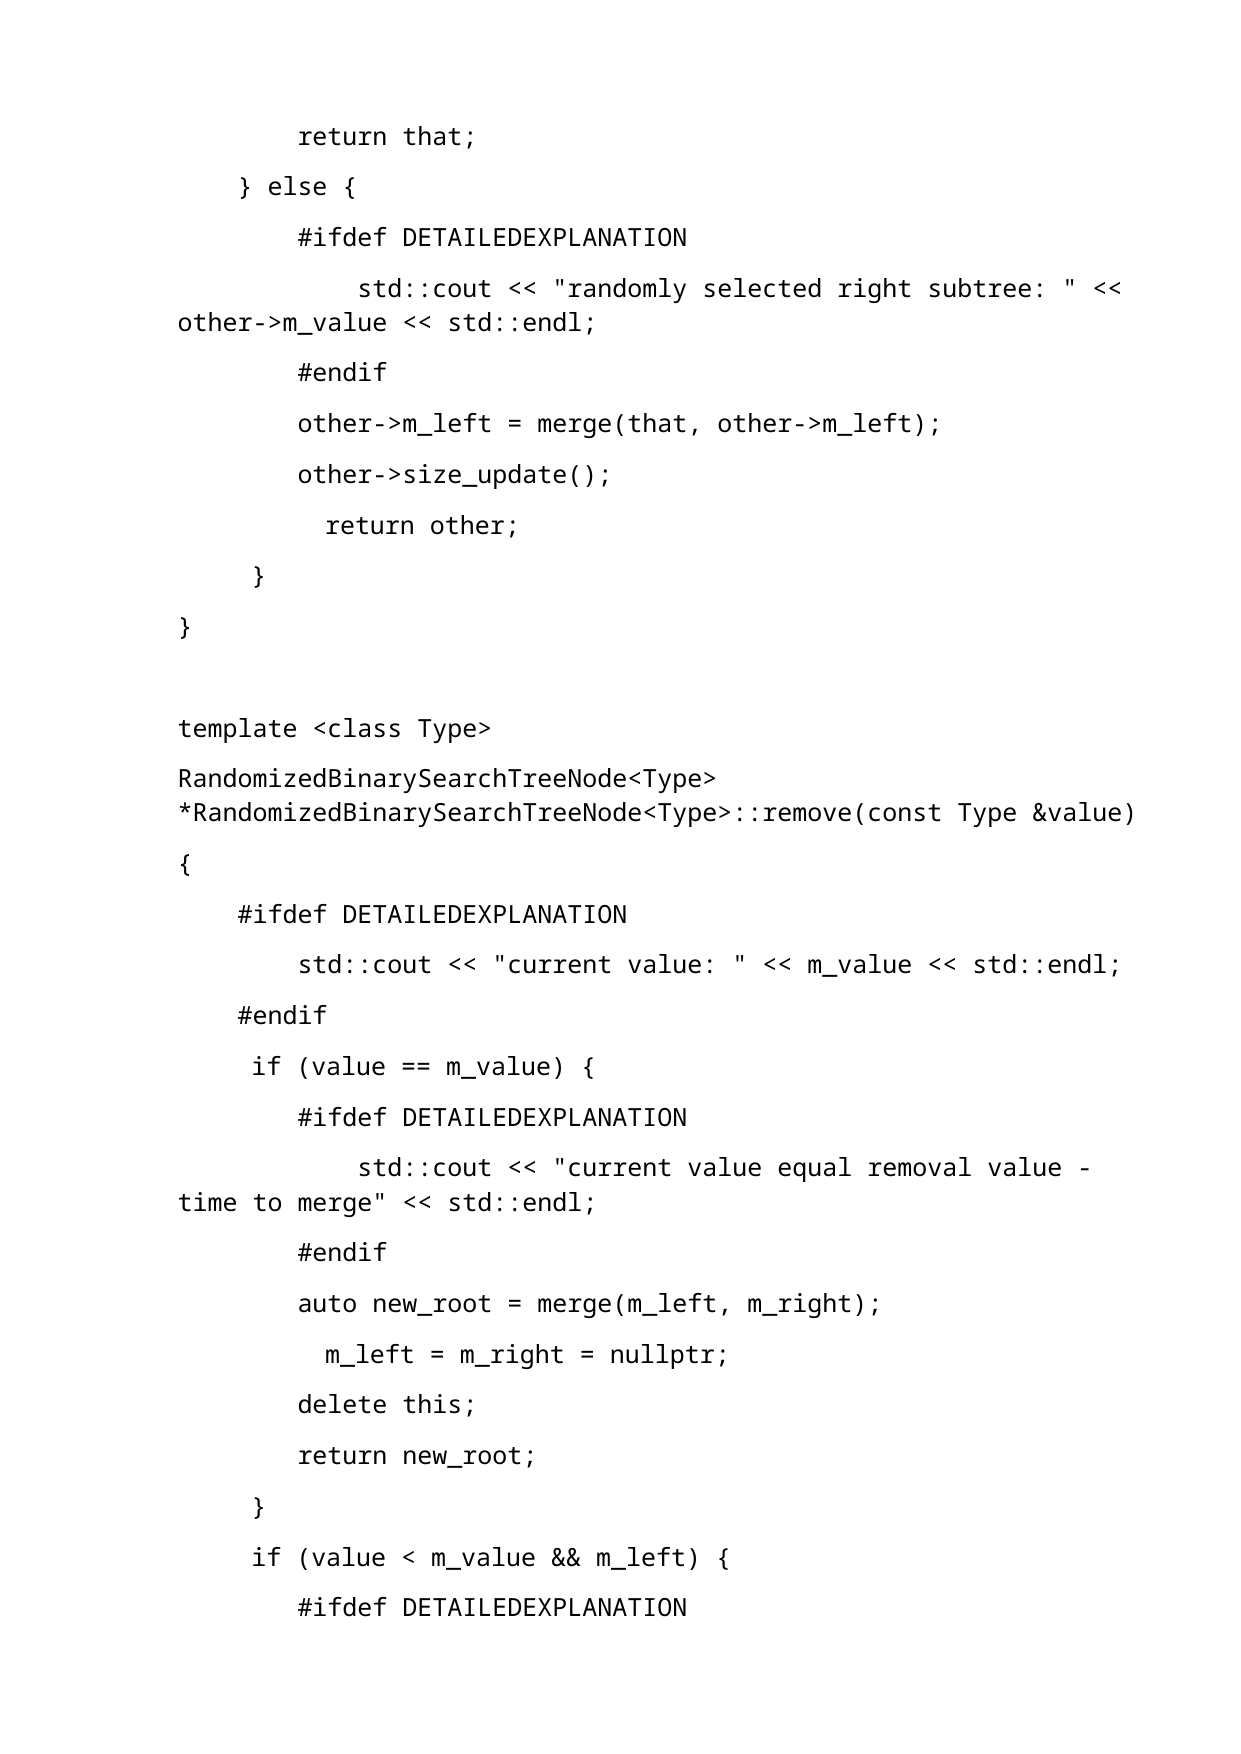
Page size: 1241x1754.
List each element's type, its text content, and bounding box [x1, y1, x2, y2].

text other->size_update(); [177, 457, 1152, 491]
text #ifdef DETAILEDEXPLANATION [177, 1590, 1152, 1624]
text } [177, 1488, 1152, 1523]
text if (value < m_value && m_left) { [177, 1539, 1152, 1573]
text { [177, 846, 1152, 880]
text #endif [177, 998, 1152, 1032]
text return that; [177, 118, 1152, 152]
text other->m_left = merge(that, other->m_left); [177, 406, 1152, 440]
text return other; [177, 507, 1152, 541]
text RandomizedBinarySearchTreeNode<Type> *RandomizedBinarySearchTreeNode<Type>::remove(const Type &value) [177, 761, 1152, 829]
text } [177, 558, 1152, 592]
text #ifdef DETAILEDEXPLANATION [177, 896, 1152, 931]
text } else { [177, 169, 1152, 203]
text #ifdef DETAILEDEXPLANATION [177, 1099, 1152, 1133]
text #endif [177, 355, 1152, 389]
text std::cout << "current value equal removal value - time to merge" << std::endl; [177, 1150, 1152, 1218]
text template <class Type> [177, 710, 1152, 744]
text delete this; [177, 1387, 1152, 1421]
text std::cout << "current value: " << m_value << std::endl; [177, 947, 1152, 981]
text #ifdef DETAILEDEXPLANATION [177, 219, 1152, 254]
text } [177, 609, 1152, 643]
text std::cout << "randomly selected right subtree: " << other->m_value << std::endl; [177, 270, 1152, 338]
text return new_root; [177, 1438, 1152, 1472]
text auto new_root = merge(m_left, m_right); [177, 1286, 1152, 1320]
text #endif [177, 1235, 1152, 1269]
text m_left = m_right = nullptr; [177, 1336, 1152, 1370]
text if (value == m_value) { [177, 1049, 1152, 1083]
